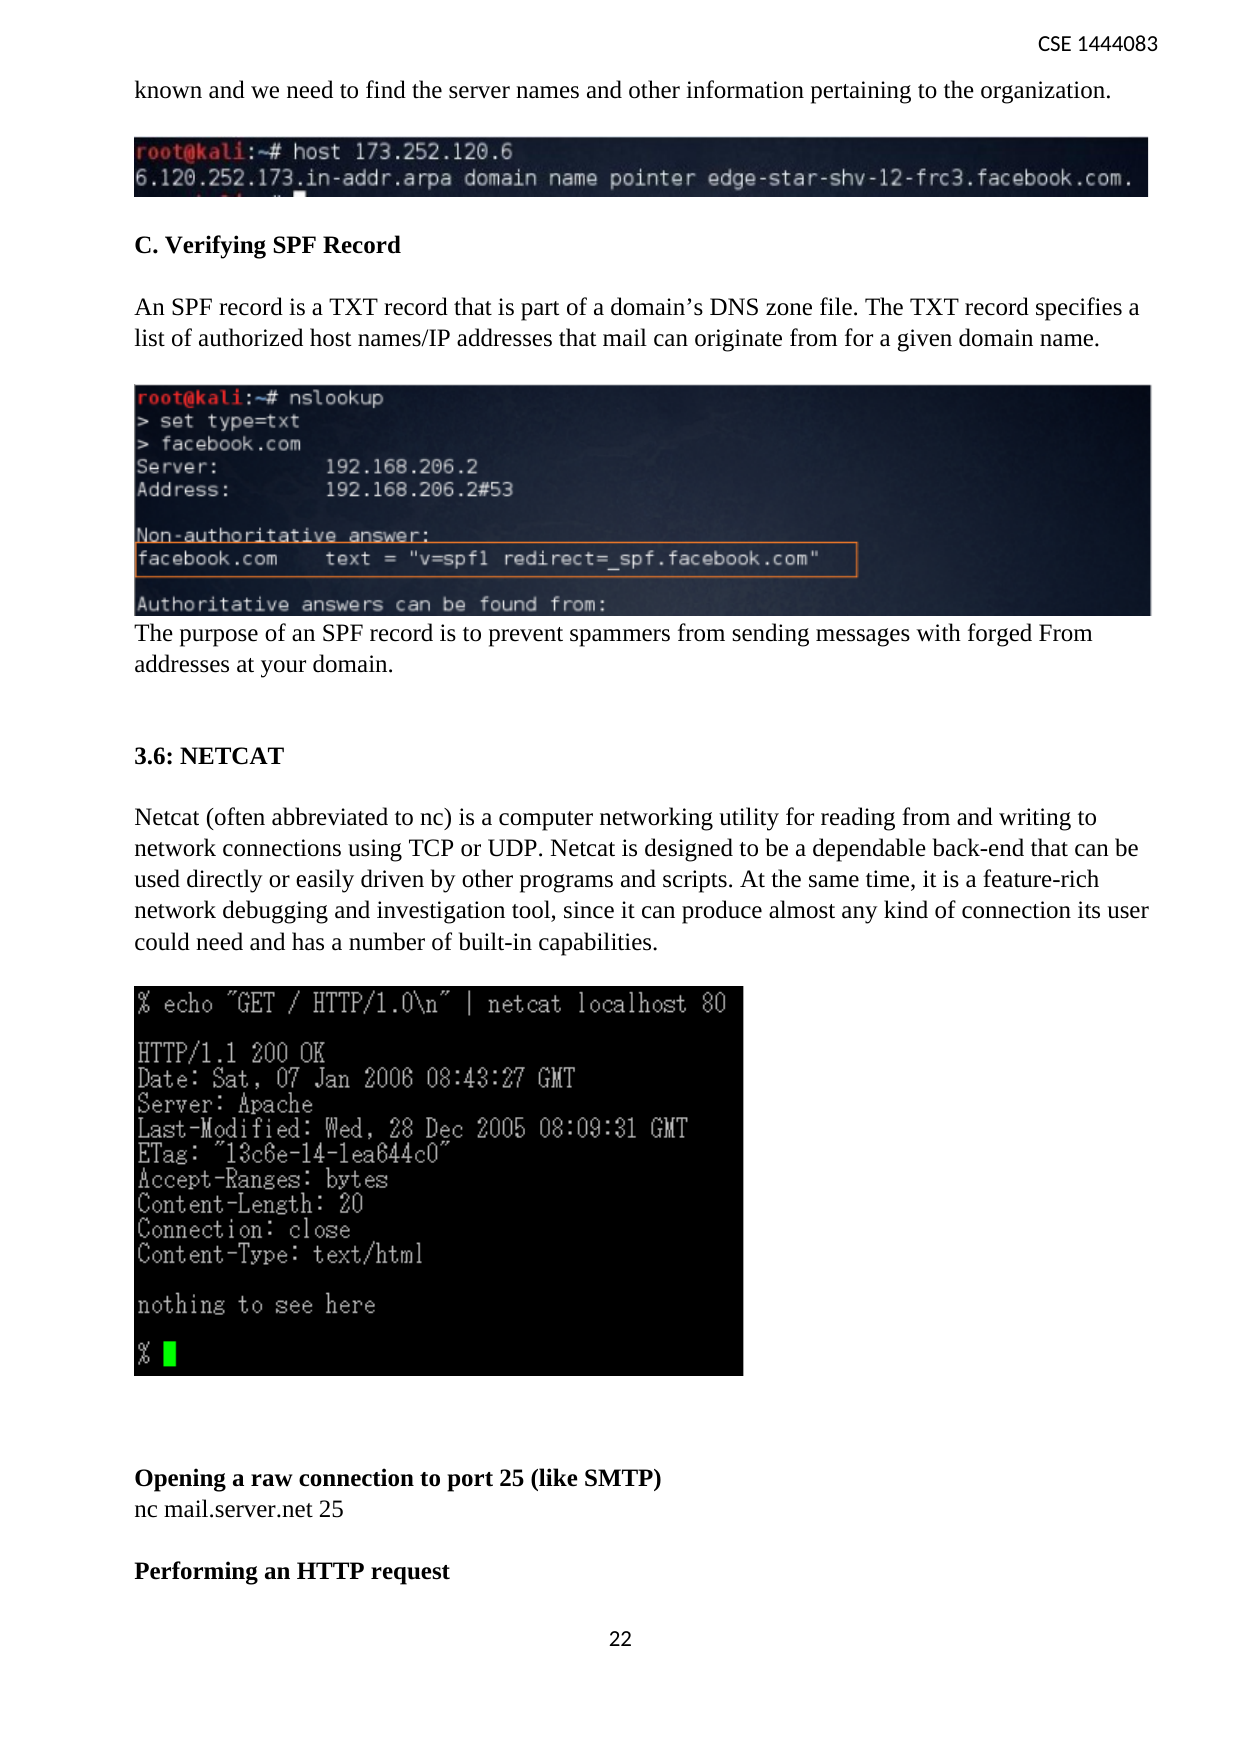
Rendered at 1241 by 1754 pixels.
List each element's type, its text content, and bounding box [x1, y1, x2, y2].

text Netcat (often abbreviated to nc) is a computer networking utility for reading from and writing to network connections using TCP or UDP. Netcat is designed to be a dependable back-end that can be used directly or easily driven by other programs and scripts. At the same time, it is a feature-rich network debugging and investigation tool, since it can produce almost any kind of connection its user could need and has a number of built-in capabilities. [134, 802, 1165, 955]
text An SPF record is a TXT record that is part of a domain’s DNS zone file. The TXT record specifies a list of authorized host names/IP addresses that mail can originate from for a given domain name. [134, 261, 1165, 382]
text Opening a raw connection to port 25 (like SMTP) [134, 1434, 1165, 1492]
text 3.6: NETCAT [134, 741, 1165, 800]
picture [134, 136, 1149, 197]
text The purpose of an SPF record is to prevent spammers from sending messages with forged From addresses at your domain. [134, 618, 1165, 678]
text C. Verifying SPF Record [134, 199, 1165, 259]
text Performing an HTTP request [134, 1525, 1165, 1585]
picture [134, 384, 1155, 616]
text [134, 75, 1165, 134]
picture [134, 986, 744, 1376]
text nc mail.server.net 25 [134, 1494, 1165, 1523]
